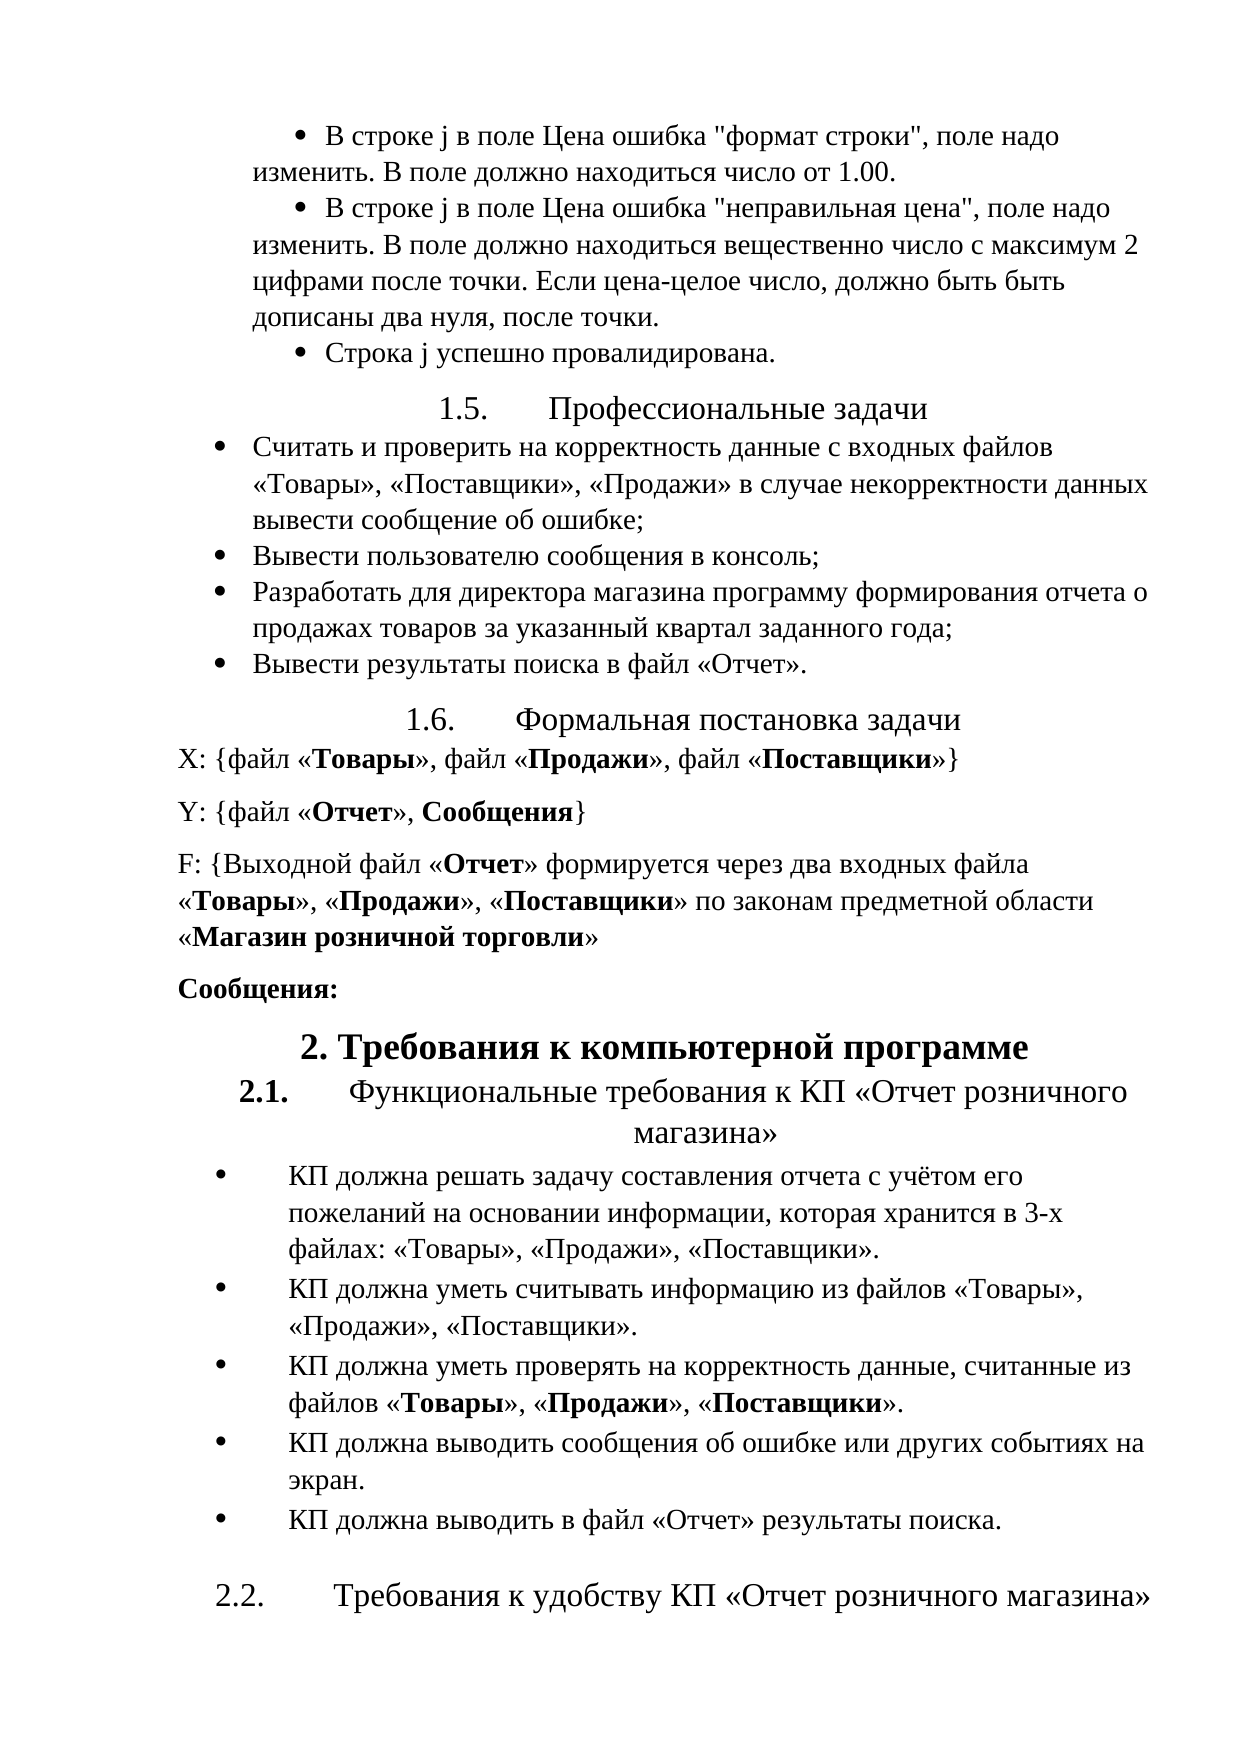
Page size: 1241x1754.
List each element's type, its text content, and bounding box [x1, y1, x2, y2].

text F: {Выходной файл «Отчет» формируется через два входных файла «Товары», «Продажи», «Поставщики» по законам предметной области «Магазин розничной торговли» [177, 847, 1152, 952]
subtitle Профессиональные задачи [215, 388, 1152, 426]
list Функциональные требования к КП «Отчет розничного магазина» [215, 1071, 1152, 1151]
list Разработать для директора магазина программу формирования отчета о продажах товаров за указанный квартал заданного года; [215, 574, 1152, 644]
list КП должна выводить сообщения об ошибке или других событиях на экран. [215, 1421, 1152, 1496]
text Сообщения: [177, 972, 1152, 1005]
list В строке j в поле Цена ошибка "формат строки", поле надо изменить. В поле должно находиться число от 1.00. [252, 118, 1152, 188]
list КП должна выводить в файл «Отчет» результаты поиска. [215, 1498, 1152, 1537]
list Считать и проверить на корректность данные с входных файлов «Товары», «Поставщики», «Продажи» в случае некорректности данных вывести сообщение об ошибке; [215, 429, 1152, 535]
list Вывести пользователю сообщения в консоль; [215, 538, 1152, 572]
list Вывести результаты поиска в файл «Отчет». [215, 647, 1152, 680]
list КП должна уметь проверять на корректность данные, считанные из файлов «Товары», «Продажи», «Поставщики». [215, 1344, 1152, 1418]
list Строка j успешно провалидирована. [252, 335, 1152, 369]
text X: {файл «Товары», файл «Продажи», файл «Поставщики»} [177, 741, 1152, 774]
list КП должна решать задачу составления отчета с учётом его пожеланий на основании информации, которая хранится в 3-х файлах: «Товары», «Продажи», «Поставщики». [215, 1154, 1152, 1264]
list Требования к компьютерной программе [177, 1024, 1152, 1068]
list КП должна уметь считывать информацию из файлов «Товары», «Продажи», «Поставщики». [215, 1267, 1152, 1341]
text Y: {файл «Отчет», Сообщения} [177, 794, 1152, 827]
subtitle Формальная постановка задачи [215, 699, 1152, 738]
list Требования к удобству КП «Отчет розничного магазина» [215, 1576, 1152, 1614]
list В строке j в поле Цена ошибка "неправильная цена", поле надо изменить. В поле должно находиться вещественно число с максимум 2 цифрами после точки. Если цена-целое число, должно быть быть дописаны два нуля, после точки. [252, 191, 1152, 333]
